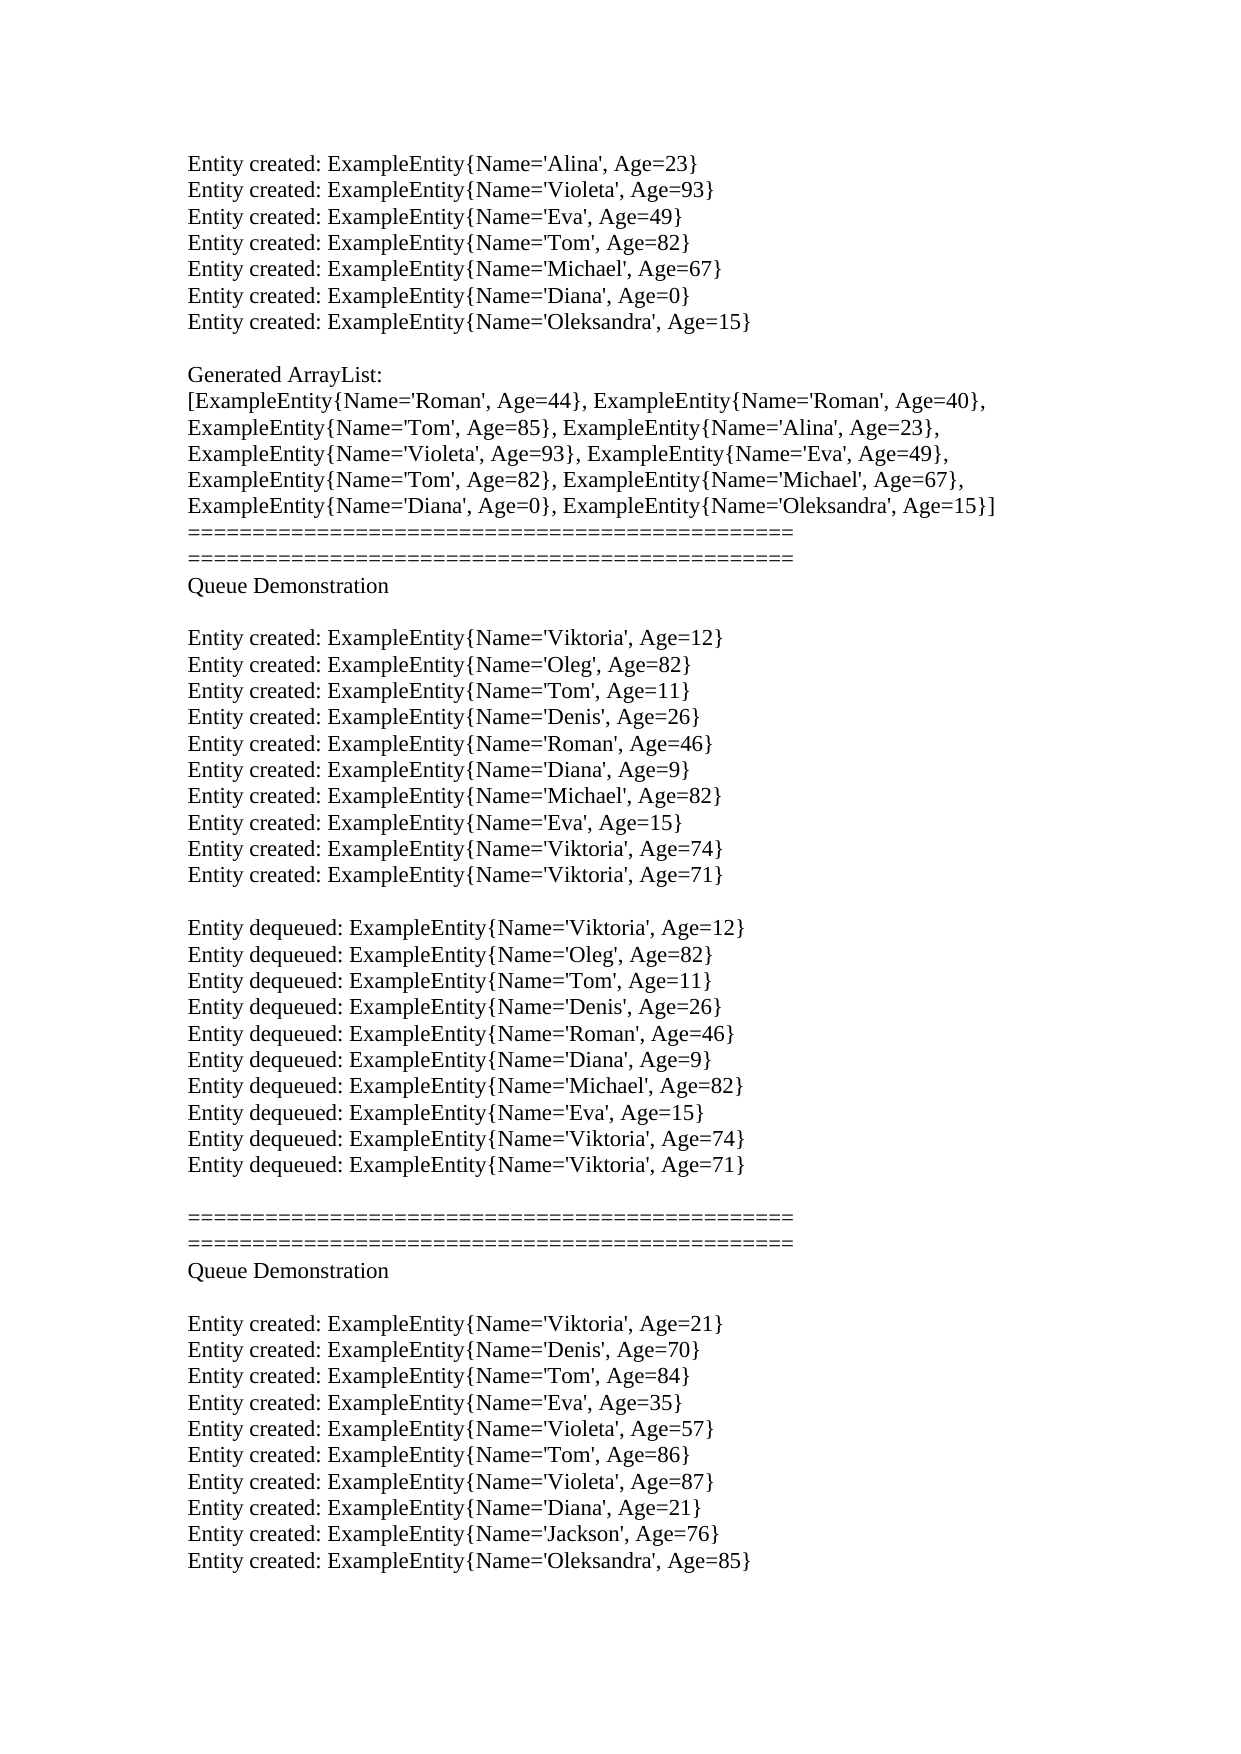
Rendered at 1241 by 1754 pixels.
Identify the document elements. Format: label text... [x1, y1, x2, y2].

list [ExampleEntity{Name='Roman', Age=44}, ExampleEntity{Name='Roman', Age=40}, ExampleEntity{Name='Tom', Age=85}, ExampleEntity{Name='Alina', Age=23}, ExampleEntity{Name='Violeta', Age=93}, ExampleEntity{Name='Eva', Age=49}, ExampleEntity{Name='Tom', Age=82}, ExampleEntity{Name='Michael', Age=67}, ExampleEntity{Name='Diana', Age=0}, ExampleEntity{Name='Oleksandra', Age=15}] [187, 387, 1053, 519]
list =============================================== [187, 519, 1053, 545]
list Entity created: ExampleEntity{Name='Tom', Age=82} [187, 229, 1053, 255]
list Entity created: ExampleEntity{Name='Viktoria', Age=12} [187, 624, 1053, 651]
list Entity created: ExampleEntity{Name='Eva', Age=15} [187, 809, 1053, 835]
list Entity created: ExampleEntity{Name='Diana', Age=9} [187, 756, 1053, 782]
list Entity dequeued: ExampleEntity{Name='Viktoria', Age=71} [187, 1151, 1053, 1178]
list Entity created: ExampleEntity{Name='Tom', Age=84} [187, 1362, 1053, 1389]
list Entity created: ExampleEntity{Name='Oleksandra', Age=15} [187, 308, 1053, 334]
list Entity dequeued: ExampleEntity{Name='Eva', Age=15} [187, 1099, 1053, 1125]
list Entity dequeued: ExampleEntity{Name='Roman', Age=46} [187, 1020, 1053, 1046]
list Entity created: ExampleEntity{Name='Jackson', Age=76} [187, 1520, 1053, 1547]
list Entity created: ExampleEntity{Name='Violeta', Age=87} [187, 1468, 1053, 1494]
list Entity created: ExampleEntity{Name='Viktoria', Age=74} [187, 835, 1053, 862]
list Queue Demonstration [187, 572, 1053, 598]
list Entity created: ExampleEntity{Name='Roman', Age=46} [187, 730, 1053, 756]
list Entity created: ExampleEntity{Name='Diana', Age=21} [187, 1494, 1053, 1520]
list Entity created: ExampleEntity{Name='Alina', Age=23} [187, 150, 1053, 176]
list Entity dequeued: ExampleEntity{Name='Viktoria', Age=74} [187, 1125, 1053, 1151]
list Entity created: ExampleEntity{Name='Michael', Age=67} [187, 255, 1053, 282]
list =============================================== [187, 1204, 1053, 1231]
list Entity created: ExampleEntity{Name='Denis', Age=70} [187, 1336, 1053, 1362]
list =============================================== [187, 545, 1053, 572]
list Entity dequeued: ExampleEntity{Name='Tom', Age=11} [187, 967, 1053, 993]
list Entity created: ExampleEntity{Name='Tom', Age=11} [187, 677, 1053, 703]
list Generated ArrayList: [187, 361, 1053, 387]
list Entity created: ExampleEntity{Name='Tom', Age=86} [187, 1441, 1053, 1468]
list Entity created: ExampleEntity{Name='Oleg', Age=82} [187, 651, 1053, 677]
list Entity created: ExampleEntity{Name='Viktoria', Age=21} [187, 1309, 1053, 1336]
list Entity dequeued: ExampleEntity{Name='Denis', Age=26} [187, 993, 1053, 1020]
list Entity created: ExampleEntity{Name='Eva', Age=49} [187, 203, 1053, 229]
list =============================================== [187, 1231, 1053, 1257]
list Entity created: ExampleEntity{Name='Violeta', Age=93} [187, 176, 1053, 203]
list Entity created: ExampleEntity{Name='Michael', Age=82} [187, 782, 1053, 809]
list Entity dequeued: ExampleEntity{Name='Diana', Age=9} [187, 1046, 1053, 1072]
list Entity created: ExampleEntity{Name='Diana', Age=0} [187, 282, 1053, 308]
list Queue Demonstration [187, 1257, 1053, 1283]
list Entity dequeued: ExampleEntity{Name='Oleg', Age=82} [187, 941, 1053, 967]
list Entity created: ExampleEntity{Name='Denis', Age=26} [187, 703, 1053, 730]
list Entity dequeued: ExampleEntity{Name='Michael', Age=82} [187, 1072, 1053, 1099]
list Entity created: ExampleEntity{Name='Eva', Age=35} [187, 1389, 1053, 1415]
list Entity dequeued: ExampleEntity{Name='Viktoria', Age=12} [187, 914, 1053, 941]
list Entity created: ExampleEntity{Name='Violeta', Age=57} [187, 1415, 1053, 1441]
list Entity created: ExampleEntity{Name='Viktoria', Age=71} [187, 862, 1053, 888]
list Entity created: ExampleEntity{Name='Oleksandra', Age=85} [187, 1547, 1053, 1573]
